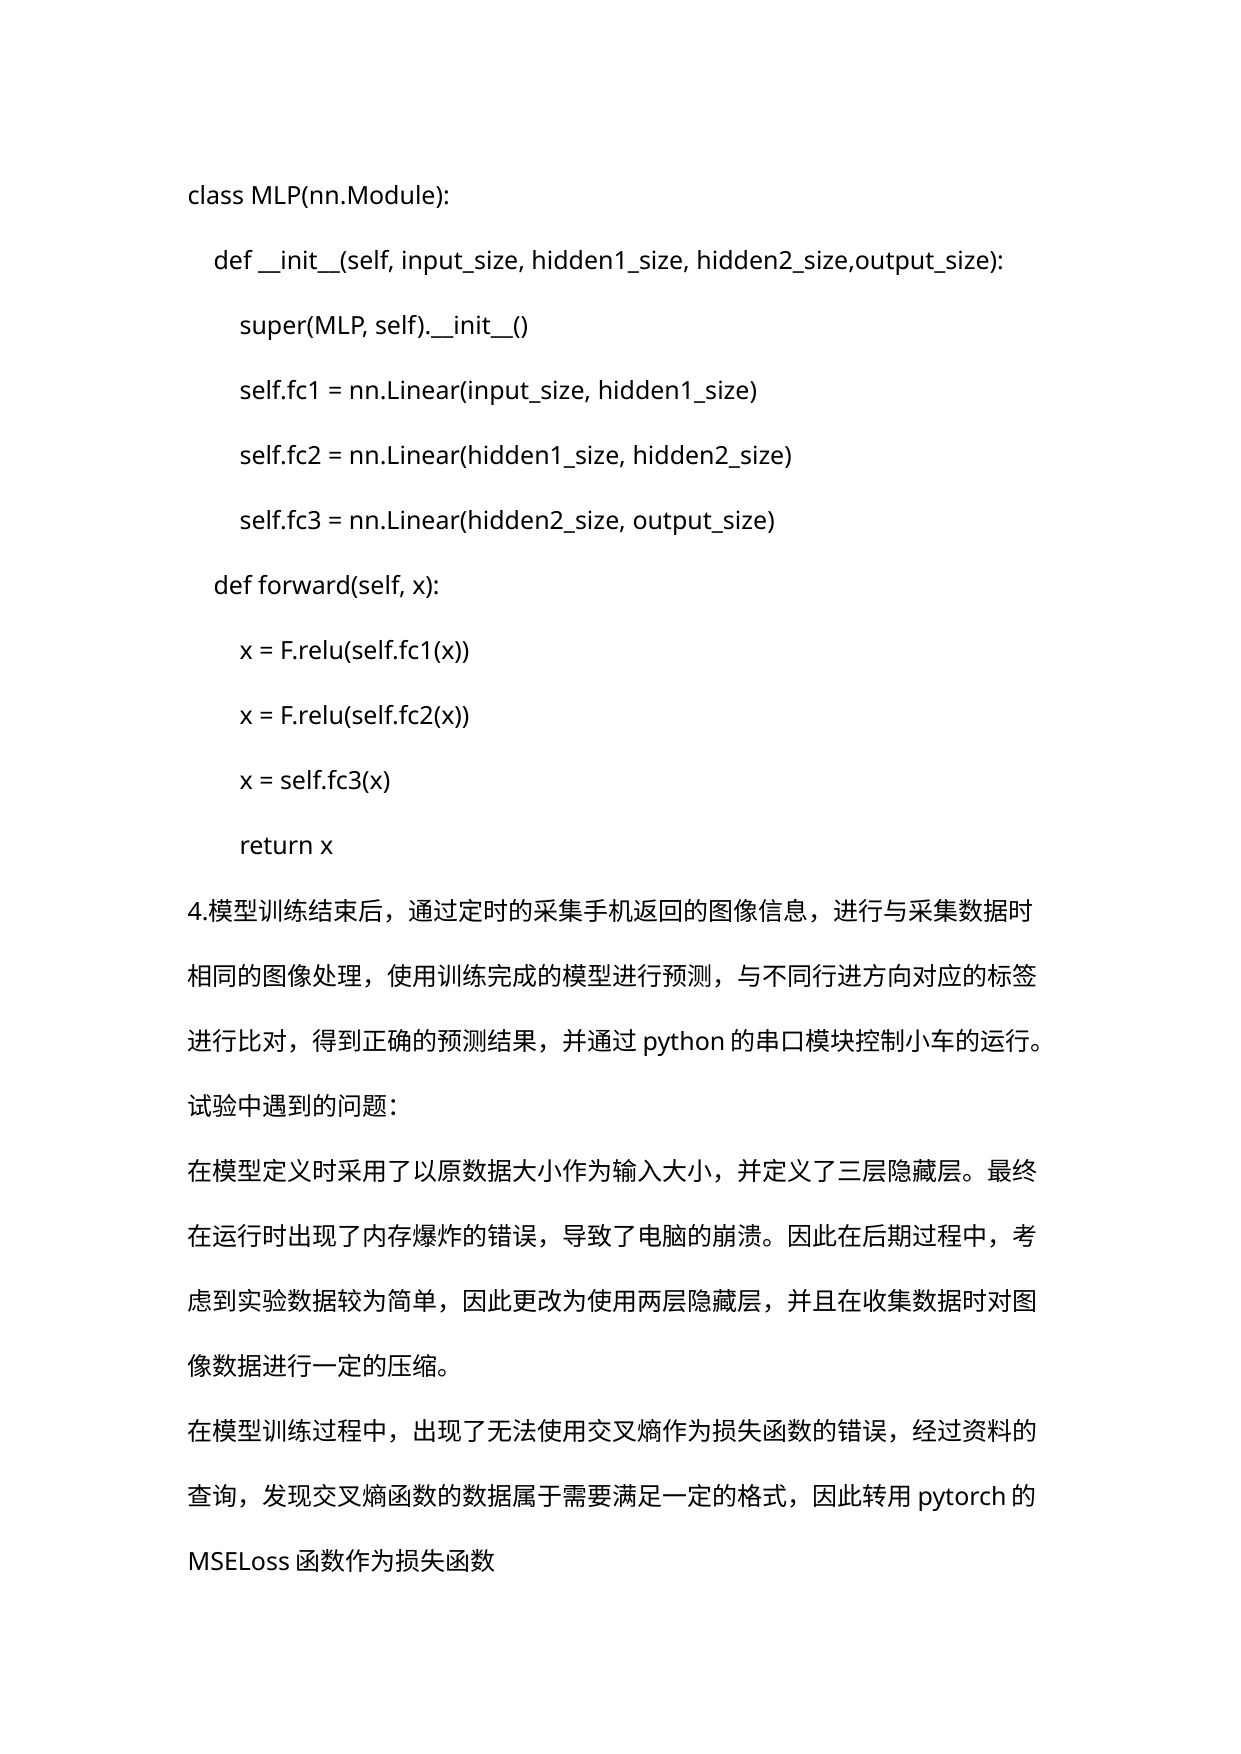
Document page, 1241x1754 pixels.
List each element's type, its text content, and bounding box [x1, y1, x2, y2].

text self.fc1 = nn.Linear(input_size, hidden1_size) [187, 357, 1053, 422]
text x = self.fc3(x) [187, 747, 1053, 812]
text self.fc2 = nn.Linear(hidden1_size, hidden2_size) [187, 422, 1053, 487]
text 4.模型训练结束后，通过定时的采集手机返回的图像信息，进行与采集数据时相同的图像处理，使用训练完成的模型进行预测，与不同行进方向对应的标签进行比对，得到正确的预测结果，并通过python的串口模块控制小车的运行。 [187, 877, 1053, 1072]
text super(MLP, self).__init__() [187, 292, 1053, 357]
text class MLP(nn.Module): [187, 162, 1053, 227]
text self.fc3 = nn.Linear(hidden2_size, output_size) [187, 487, 1053, 552]
text return x [187, 812, 1053, 877]
text def __init__(self, input_size, hidden1_size, hidden2_size,output_size): [187, 227, 1053, 292]
text x = F.relu(self.fc1(x)) [187, 617, 1053, 682]
text x = F.relu(self.fc2(x)) [187, 682, 1053, 747]
text 在模型定义时采用了以原数据大小作为输入大小，并定义了三层隐藏层。最终在运行时出现了内存爆炸的错误，导致了电脑的崩溃。因此在后期过程中，考虑到实验数据较为简单，因此更改为使用两层隐藏层，并且在收集数据时对图像数据进行一定的压缩。 [187, 1137, 1053, 1397]
text def forward(self, x): [187, 552, 1053, 617]
text 试验中遇到的问题： [187, 1072, 1053, 1137]
text 在模型训练过程中，出现了无法使用交叉熵作为损失函数的错误，经过资料的查询，发现交叉熵函数的数据属于需要满足一定的格式，因此转用pytorch的MSELoss函数作为损失函数 [187, 1397, 1053, 1592]
